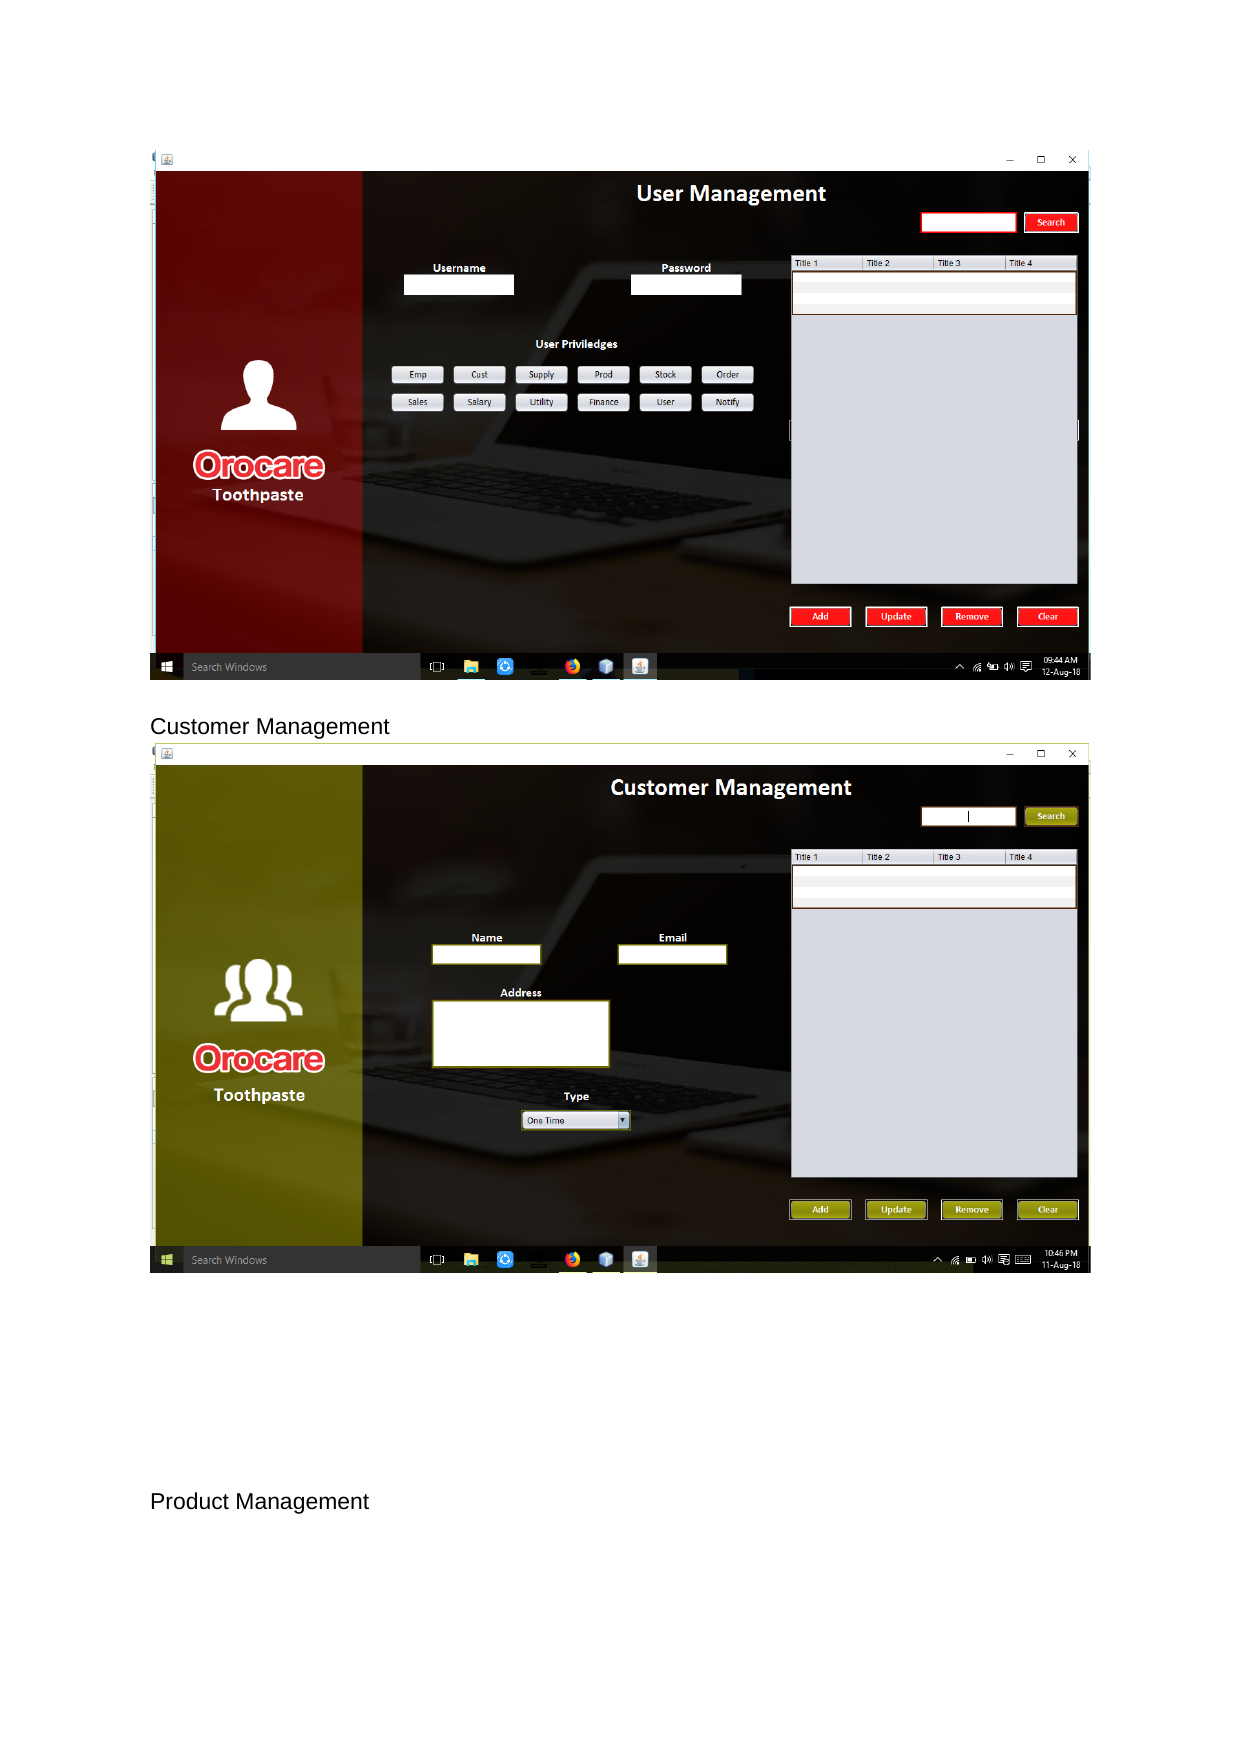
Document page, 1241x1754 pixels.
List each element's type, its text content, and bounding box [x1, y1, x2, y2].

picture [150, 743, 1091, 1273]
text Customer Management [150, 713, 1090, 739]
picture [150, 150, 1091, 680]
text Product Management [150, 1488, 1090, 1514]
